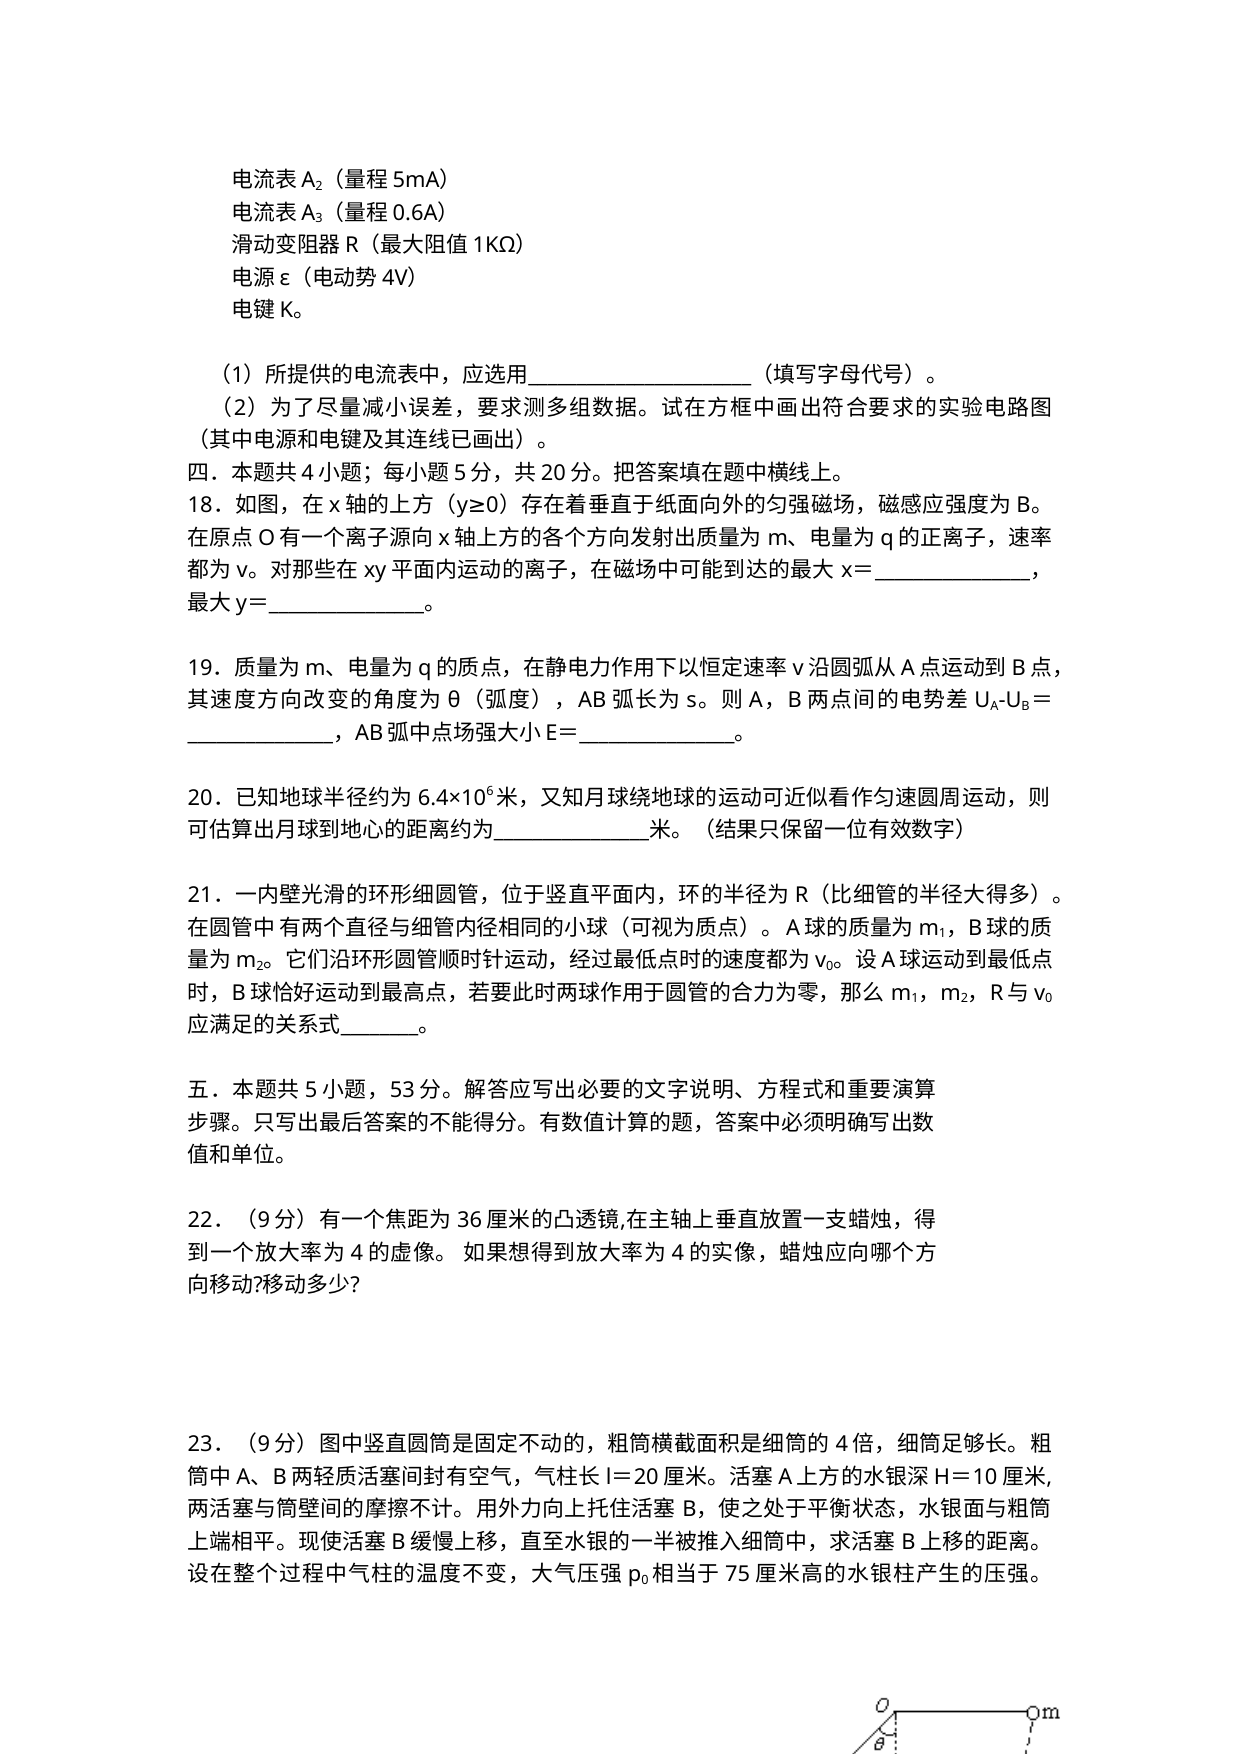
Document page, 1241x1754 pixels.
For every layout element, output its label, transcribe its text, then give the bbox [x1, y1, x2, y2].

picture [787, 1689, 1071, 1754]
